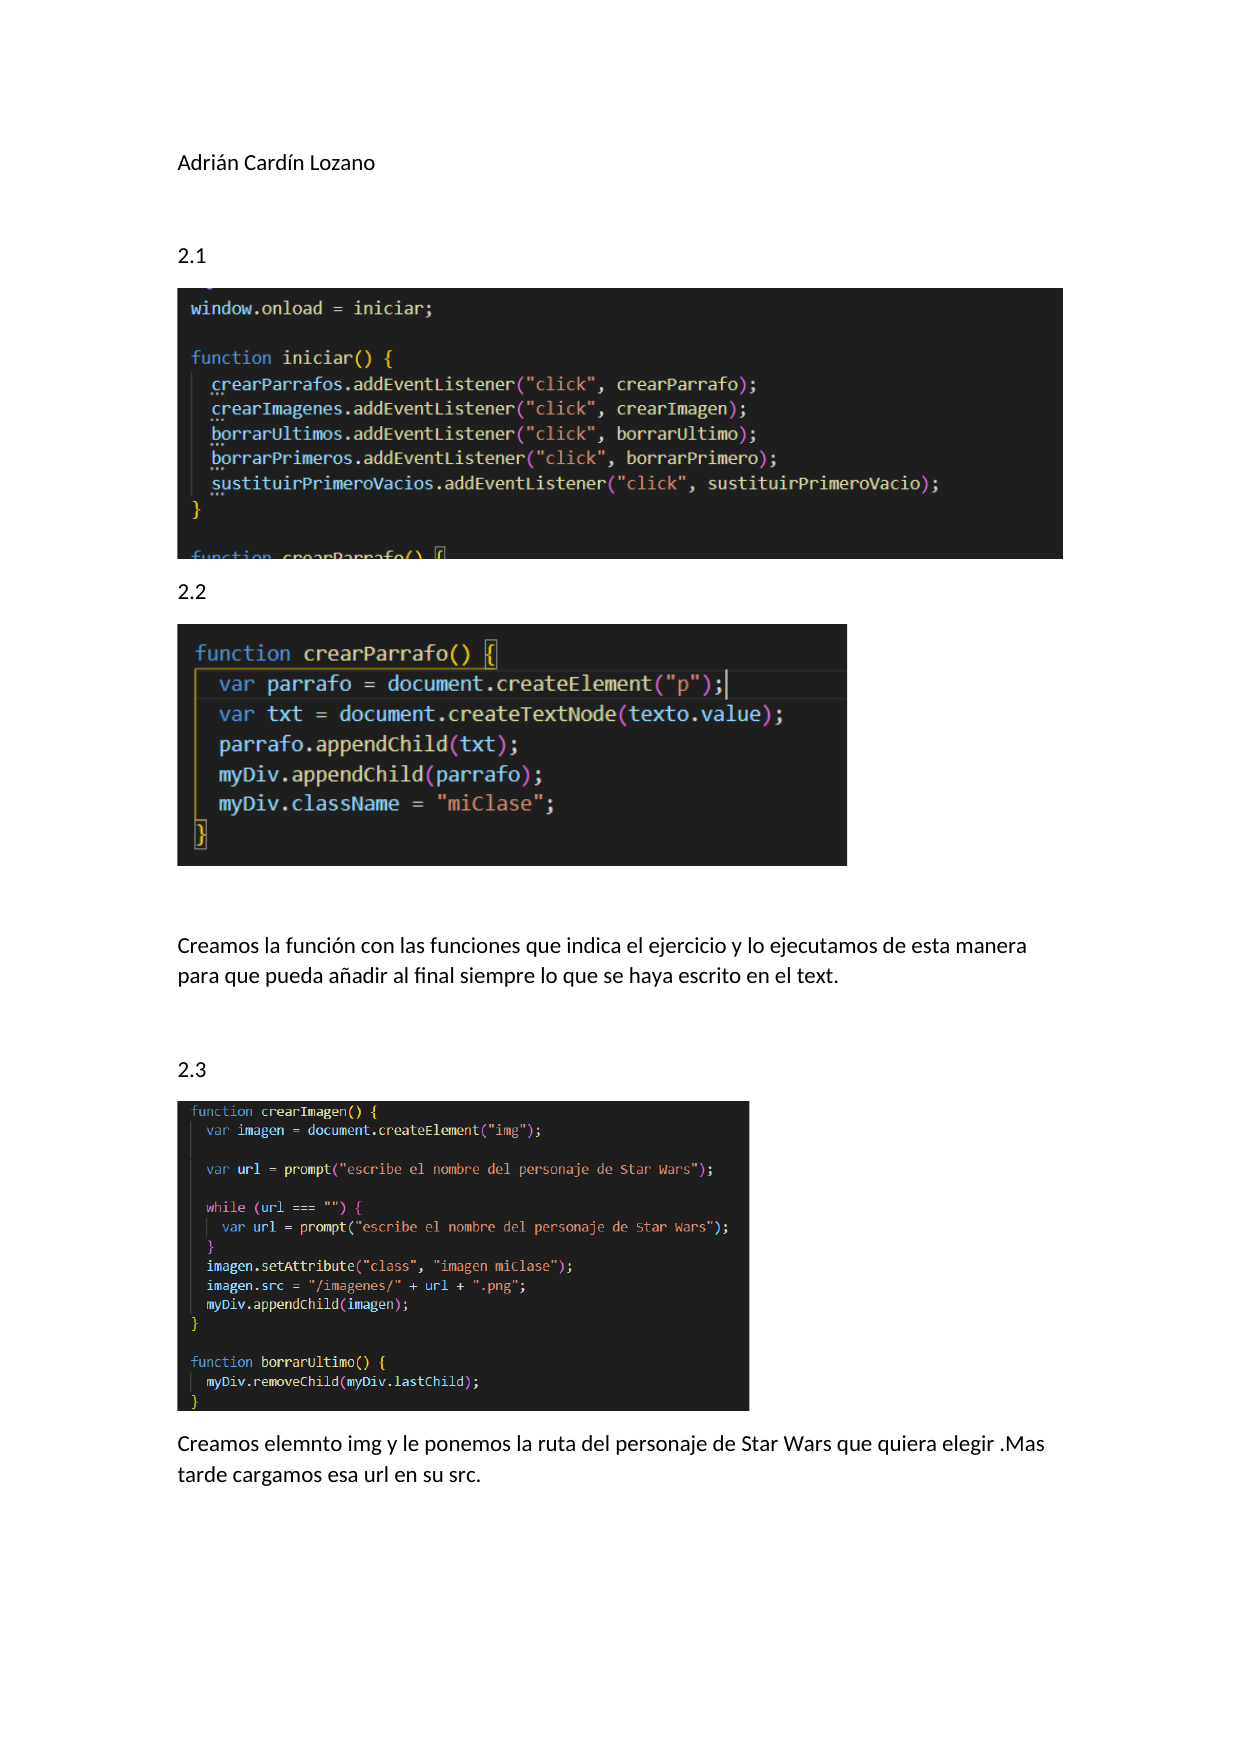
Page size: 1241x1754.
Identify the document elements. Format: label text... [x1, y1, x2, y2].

text 2.3 [177, 1055, 1063, 1083]
text 2.1 [177, 241, 1063, 269]
text Adrián Cardín Lozano [177, 148, 1063, 176]
picture [177, 288, 1063, 559]
picture [177, 624, 848, 866]
text 2.2 [177, 577, 1063, 605]
text Creamos elemnto img y le ponemos la ruta del personaje de Star Wars que quiera elegir .Mas tarde cargamos esa url en su src. [177, 1429, 1063, 1488]
text Creamos la función con las funciones que indica el ejercicio y lo ejecutamos de esta manera para que pueda añadir al final siempre lo que se haya escrito en el text. [177, 931, 1063, 989]
picture [177, 1101, 750, 1411]
